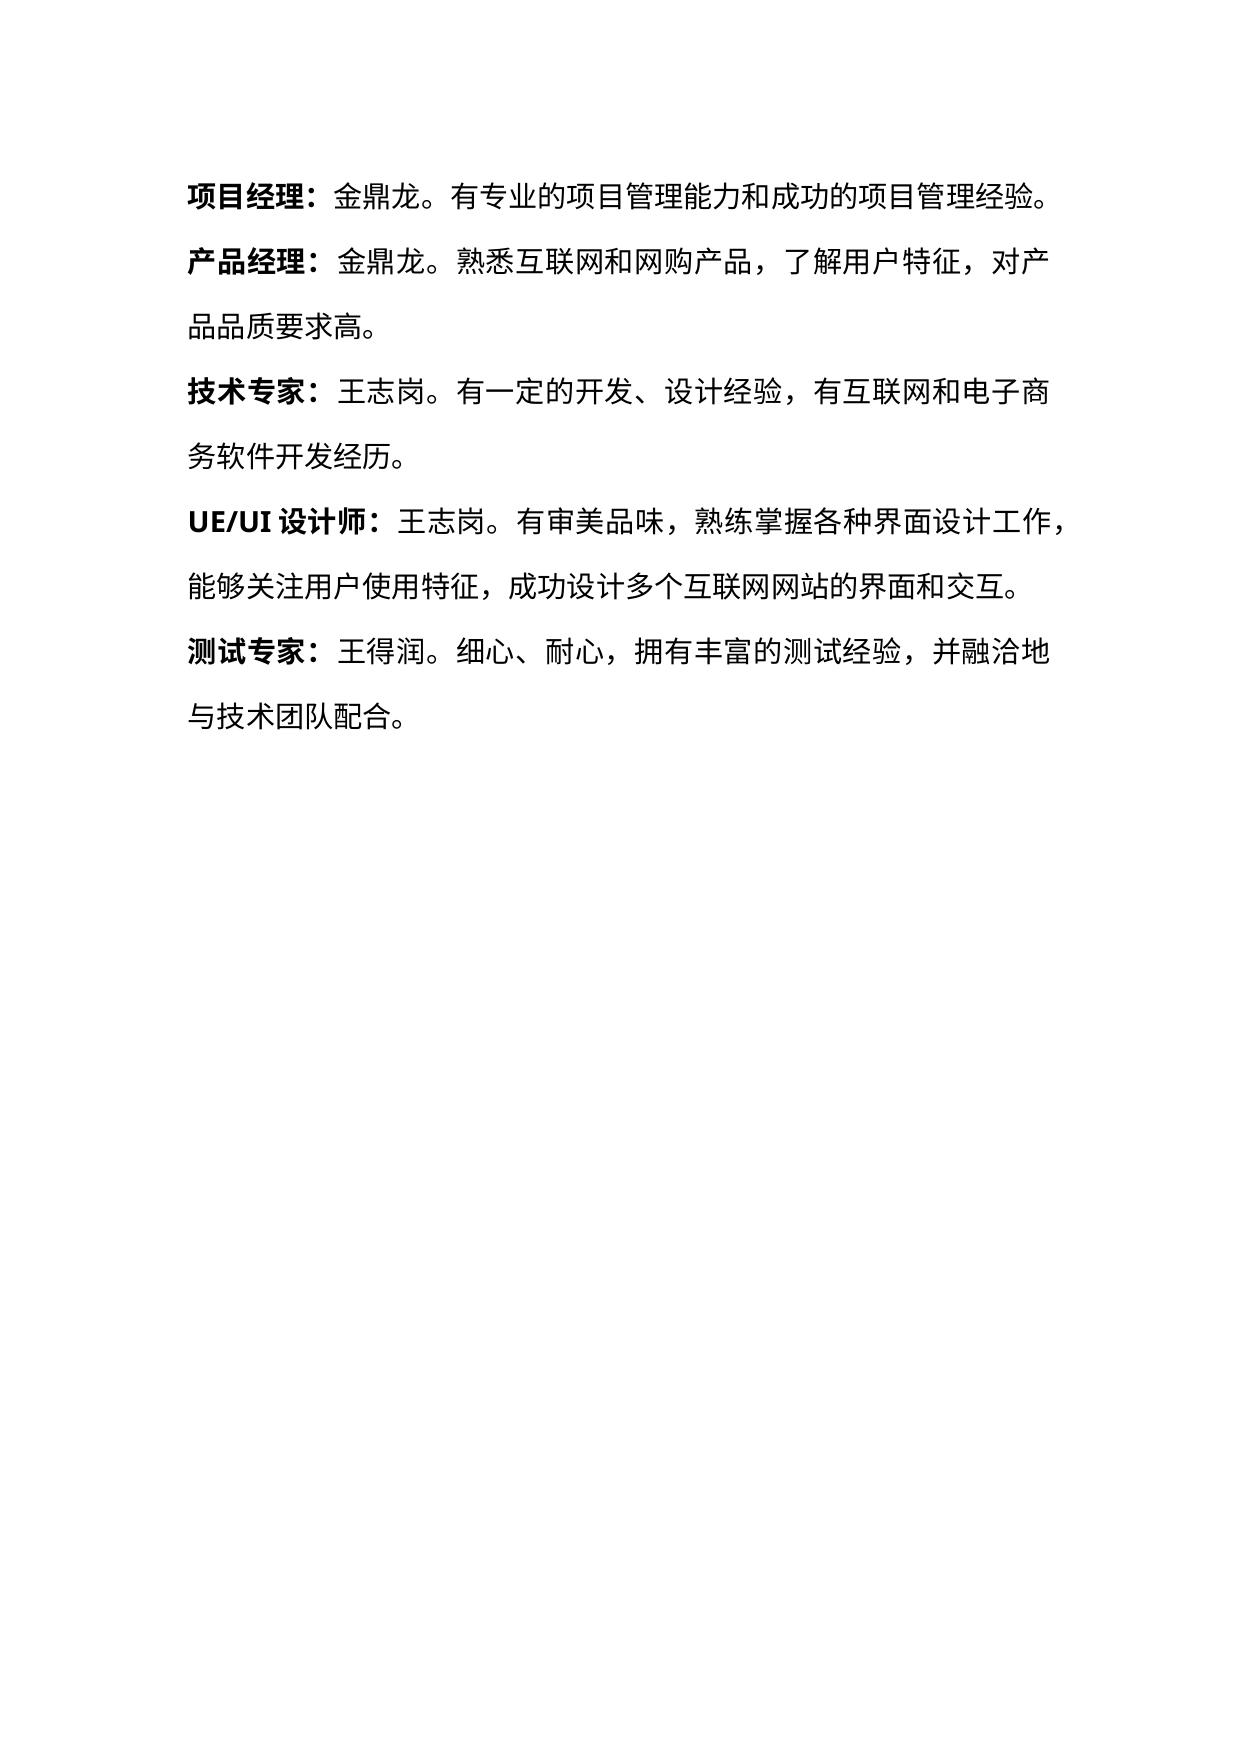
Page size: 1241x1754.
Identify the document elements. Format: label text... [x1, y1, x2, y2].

text 技术专家：王志岗。有一定的开发、设计经验，有互联网和电子商务软件开发经历。 [187, 357, 1053, 487]
text UE/UI设计师：王志岗。有审美品味，熟练掌握各种界面设计工作，能够关注用户使用特征，成功设计多个互联网网站的界面和交互。 [187, 487, 1053, 617]
text 产品经理：金鼎龙。熟悉互联网和网购产品，了解用户特征，对产品品质要求高。 [187, 227, 1053, 357]
text 项目经理：金鼎龙。有专业的项目管理能力和成功的项目管理经验。 [187, 162, 1053, 227]
text 测试专家：王得润。细心、耐心，拥有丰富的测试经验，并融洽地与技术团队配合。 [187, 617, 1053, 747]
